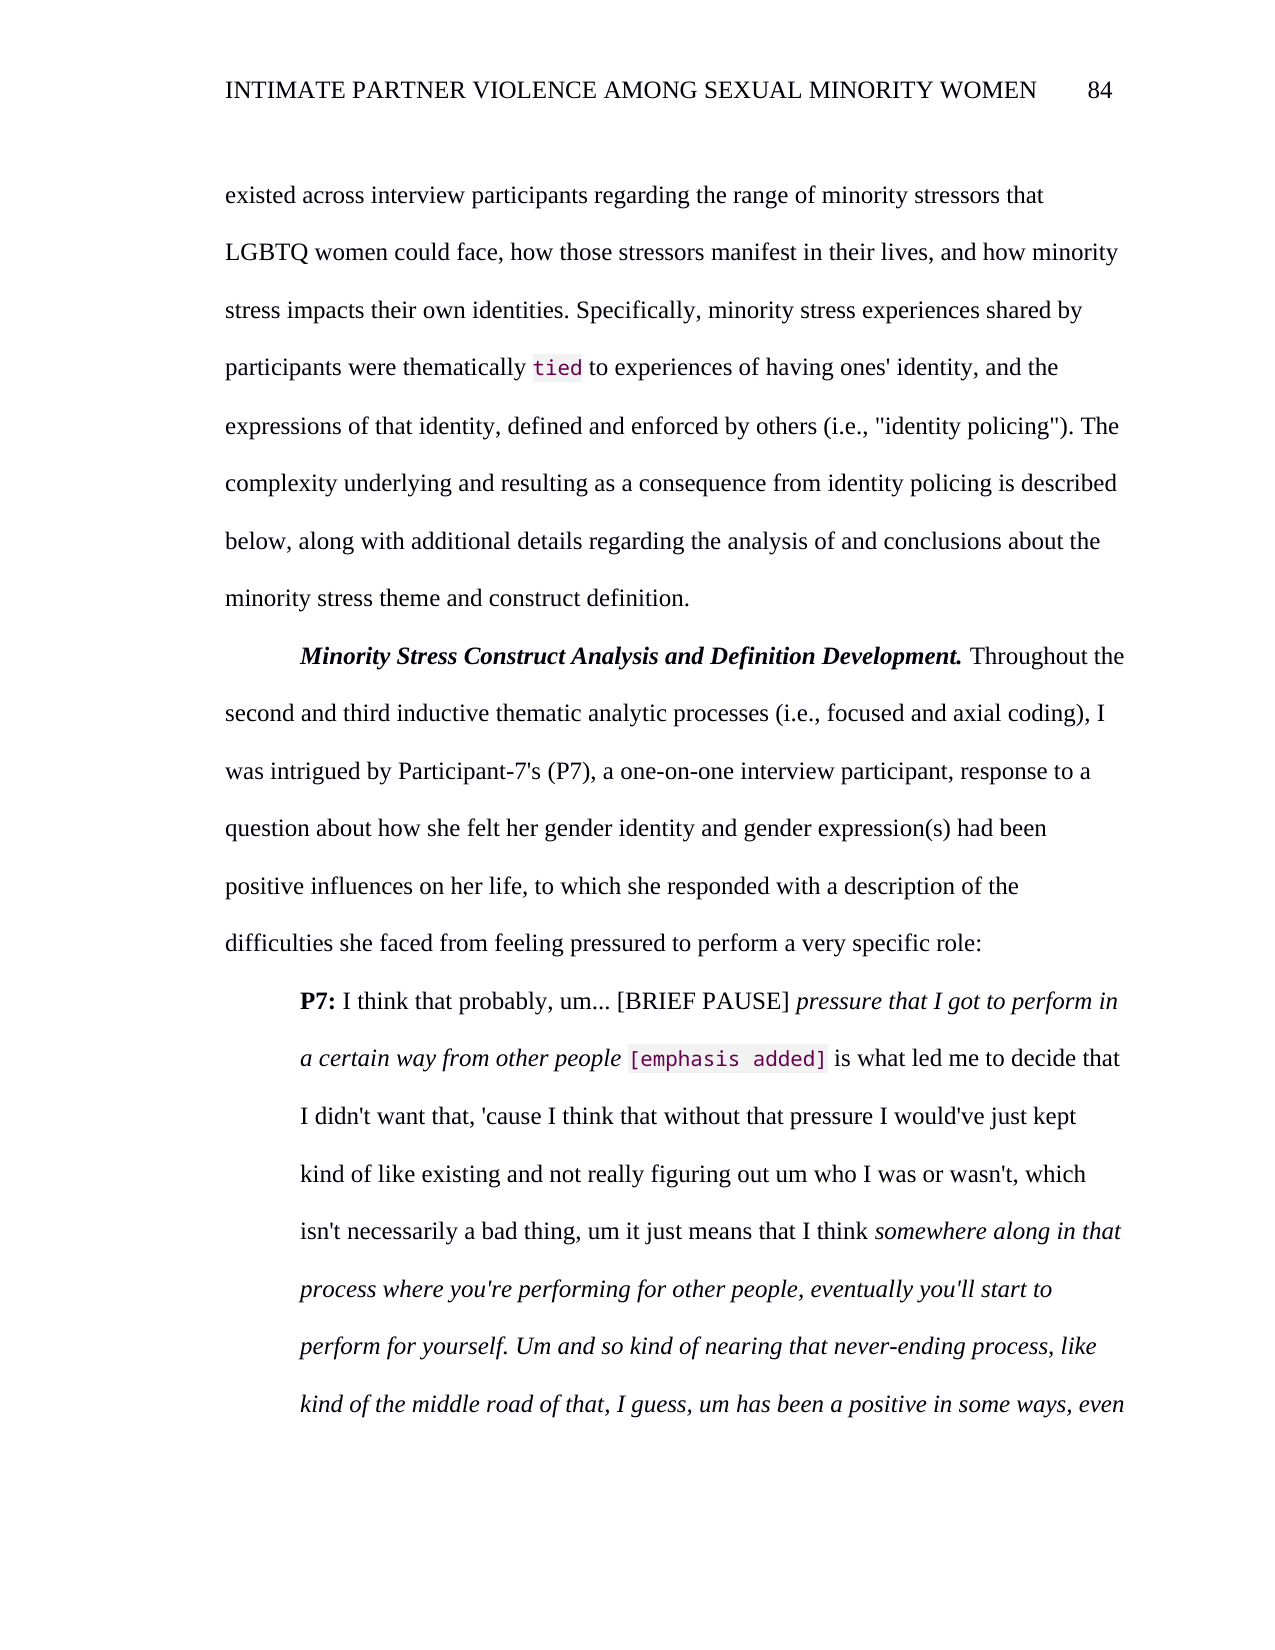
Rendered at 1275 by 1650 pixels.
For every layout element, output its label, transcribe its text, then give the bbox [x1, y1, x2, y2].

text Minority Stress Construct Analysis and Definition Development. Throughout the second and third inductive thematic analytic processes (i.e., focused and axial coding), I was intrigued by Participant-7's (P7), a one-on-one interview participant, response to a question about how she felt her gender identity and gender expression(s) had been positive influences on her life, to which she responded with a description of the difficulties she faced from feeling pressured to perform a very specific role: [225, 641, 1125, 957]
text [225, 180, 1125, 612]
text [300, 986, 1125, 1418]
